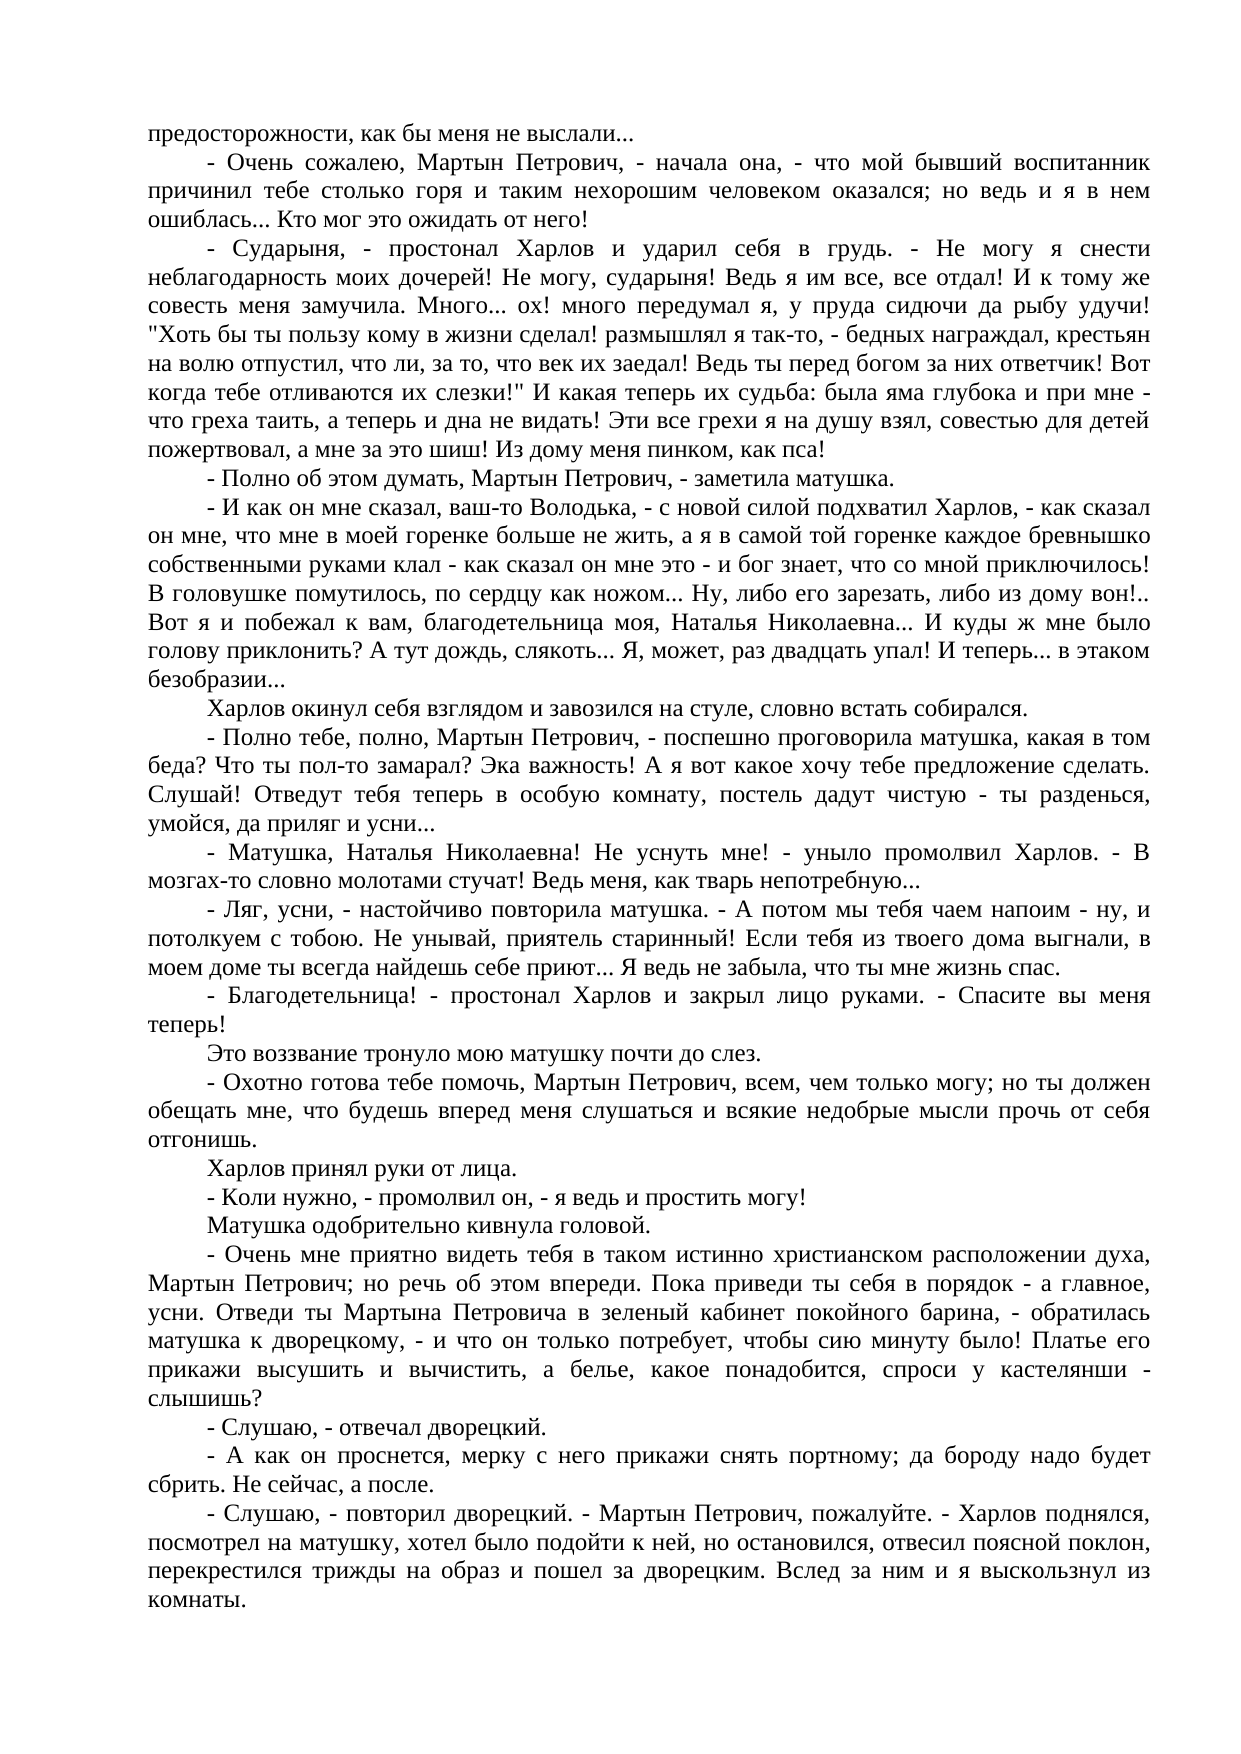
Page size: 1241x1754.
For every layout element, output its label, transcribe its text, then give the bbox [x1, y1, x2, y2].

text - Полно тебе, полно, Мартын Петрович, - поспешно проговорила матушка, какая в том беда? Что ты пол-то замарал? Эка важность! А я вот какое хочу тебе предложение сделать. Слушай! Отведут тебя теперь в особую комнату, постель дадут чистую - ты разденься, умойся, да приляг и усни... [148, 722, 1152, 837]
text Матушка одобрительно кивнула головой. [148, 1211, 1152, 1239]
text - Благодетельница! - простонал Харлов и закрыл лицо руками. - Спасите вы меня теперь! [148, 981, 1152, 1038]
text - И как он мне сказал, ваш-то Володька, - с новой силой подхватил Харлов, - как сказал он мне, что мне в моей горенке больше не жить, а я в самой той горенке каждое бревнышко собственными руками клал - как сказал он мне это - и бог знает, что со мной приключилось! В головушке помутилось, по сердцу как ножом... Ну, либо его зарезать, либо из дому вон!.. Вот я и побежал к вам, благодетельница моя, Наталья Николаевна... И куды ж мне было голову приклонить? А тут дождь, слякоть... Я, может, раз двадцать упал! И теперь... в этаком безобразии... [148, 492, 1152, 693]
text Харлов окинул себя взглядом и завозился на стуле, словно встать собирался. [148, 693, 1152, 722]
text Харлов принял руки от лица. [148, 1153, 1152, 1182]
text - Сударыня, - простонал Харлов и ударил себя в грудь. - Не могу я снести неблагодарность моих дочерей! Не могу, сударыня! Ведь я им все, все отдал! И к тому же совесть меня замучила. Много... ох! много передумал я, у пруда сидючи да рыбу удучи! "Хоть бы ты пользу кому в жизни сделал! размышлял я так-то, - бедных награждал, крестьян на волю отпустил, что ли, за то, что век их заедал! Ведь ты перед богом за них ответчик! Вот когда тебе отливаются их слезки!" И какая теперь их судьба: была яма глубока и при мне - что греха таить, а теперь и дна не видать! Эти все грехи я на душу взял, совестью для детей пожертвовал, а мне за это шиш! Из дому меня пинком, как пса! [148, 233, 1152, 463]
text - Коли нужно, - промолвил он, - я ведь и простить могу! [148, 1182, 1152, 1211]
text - Матушка, Наталья Николаевна! Не уснуть мне! - уныло промолвил Харлов. - В мозгах-то словно молотами стучат! Ведь меня, как тварь непотребную... [148, 837, 1152, 894]
text - Очень сожалею, Мартын Петрович, - начала она, - что мой бывший воспитанник причинил тебе столько горя и таким нехорошим человеком оказался; но ведь и я в нем ошиблась... Кто мог это ожидать от него! [148, 147, 1152, 233]
text - Полно об этом думать, Мартын Петрович, - заметила матушка. [148, 463, 1152, 492]
text - Охотно готова тебе помочь, Мартын Петрович, всем, чем только могу; но ты должен обещать мне, что будешь вперед меня слушаться и всякие недобрые мысли прочь от себя отгонишь. [148, 1067, 1152, 1153]
text - Очень мне приятно видеть тебя в таком истинно христианском расположении духа, Мартын Петрович; но речь об этом впереди. Пока приведи ты себя в порядок - а главное, усни. Отведи ты Мартына Петровича в зеленый кабинет покойного барина, - обратилась матушка к дворецкому, - и что он только потребует, чтобы сию минуту было! Платье его прикажи высушить и вычистить, а белье, какое понадобится, спроси у кастелянши - слышишь? [148, 1239, 1152, 1412]
text - Ляг, усни, - настойчиво повторила матушка. - А потом мы тебя чаем напоим - ну, и потолкуем с тобою. Не унывай, приятель старинный! Если тебя из твоего дома выгнали, в моем доме ты всегда найдешь себе приют... Я ведь не забыла, что ты мне жизнь спас. [148, 894, 1152, 981]
text - А как он проснется, мерку с него прикажи снять портному; да бороду надо будет сбрить. Не сейчас, а после. [148, 1441, 1152, 1498]
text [148, 118, 1152, 147]
text - Слушаю, - отвечал дворецкий. [148, 1412, 1152, 1441]
text - Слушаю, - повторил дворецкий. - Мартын Петрович, пожалуйте. - Харлов поднялся, посмотрел на матушку, хотел было подойти к ней, но остановился, отвесил поясной поклон, перекрестился трижды на образ и пошел за дворецким. Вслед за ним и я выскользнул из комнаты. [148, 1498, 1152, 1613]
text Это воззвание тронуло мою матушку почти до слез. [148, 1038, 1152, 1067]
